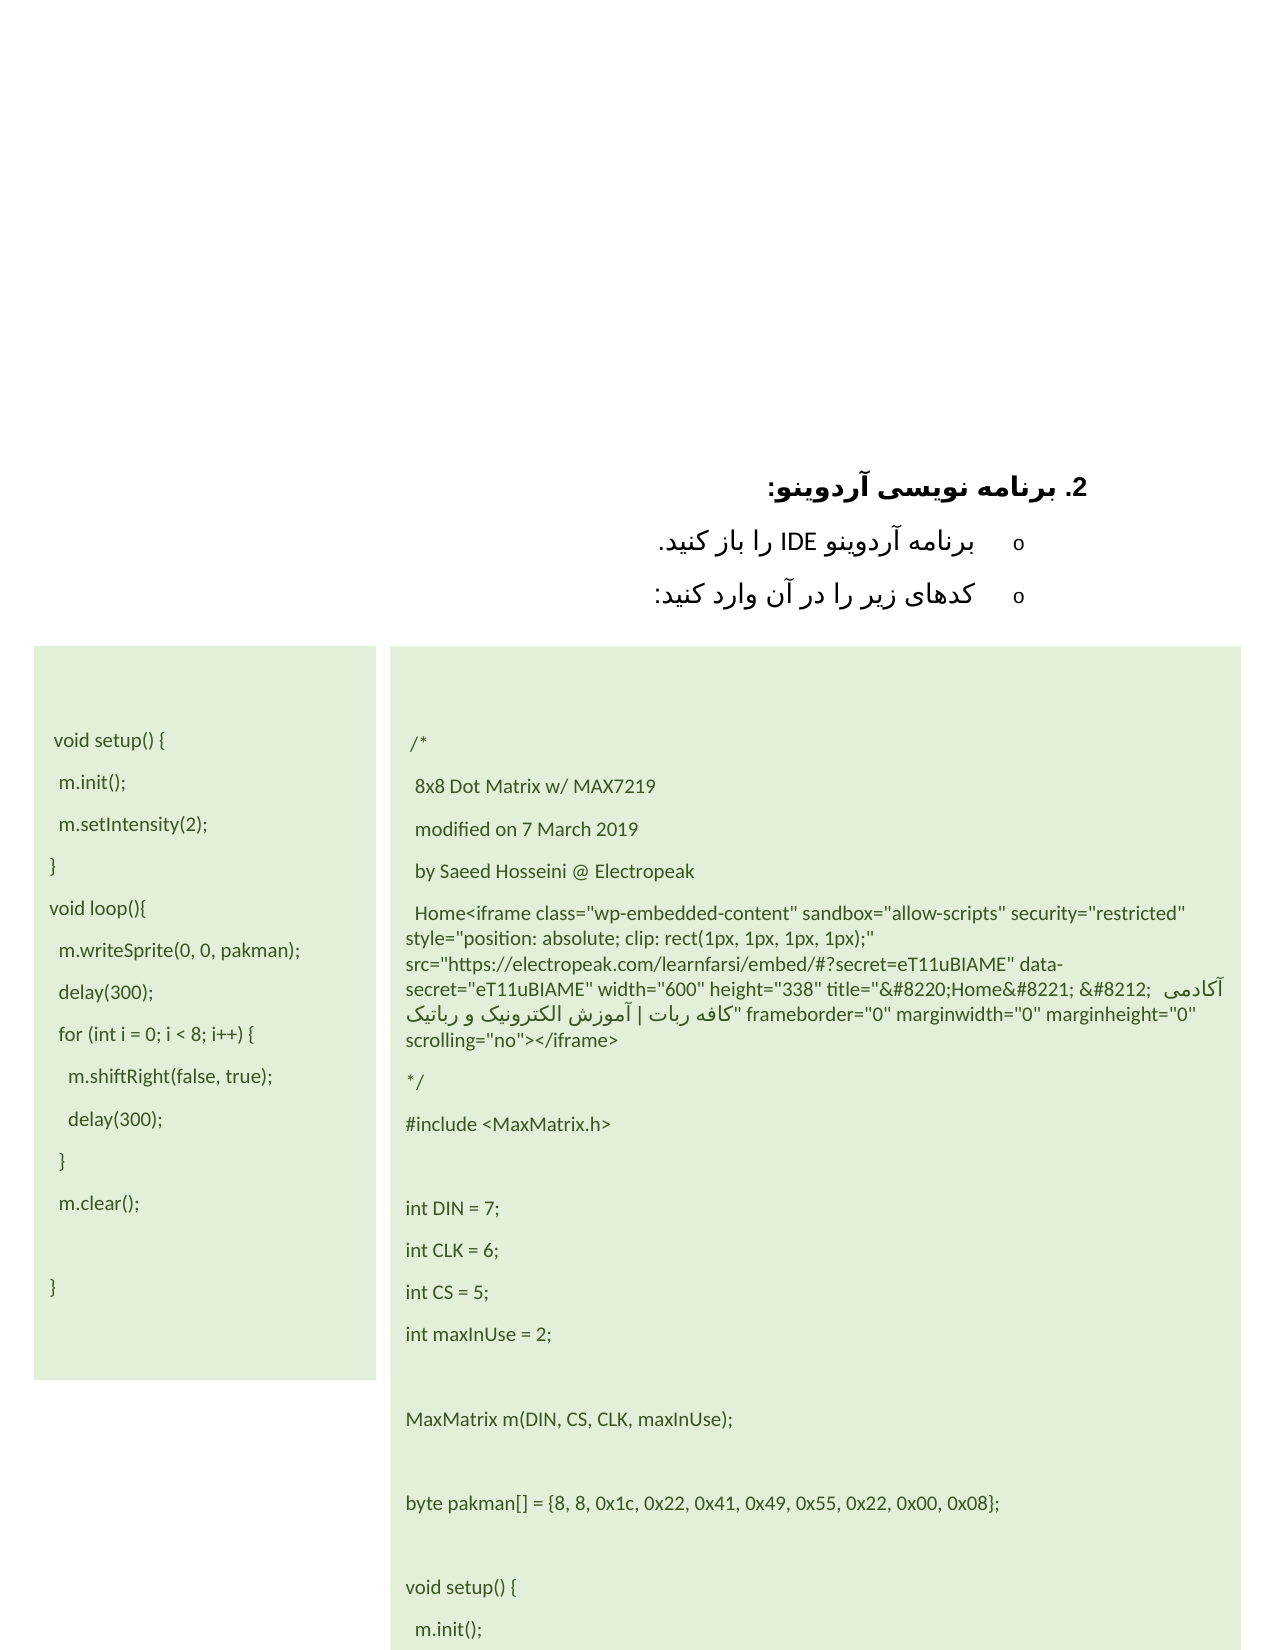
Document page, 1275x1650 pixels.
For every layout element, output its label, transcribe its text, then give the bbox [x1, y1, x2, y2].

text 2. برنامه نویسی آردوینو: [150, 471, 1087, 502]
list برنامه آردوینو IDE را باز کنید. [150, 524, 1012, 557]
list کدهای زیر را در آن وارد کنید: [150, 578, 1012, 610]
